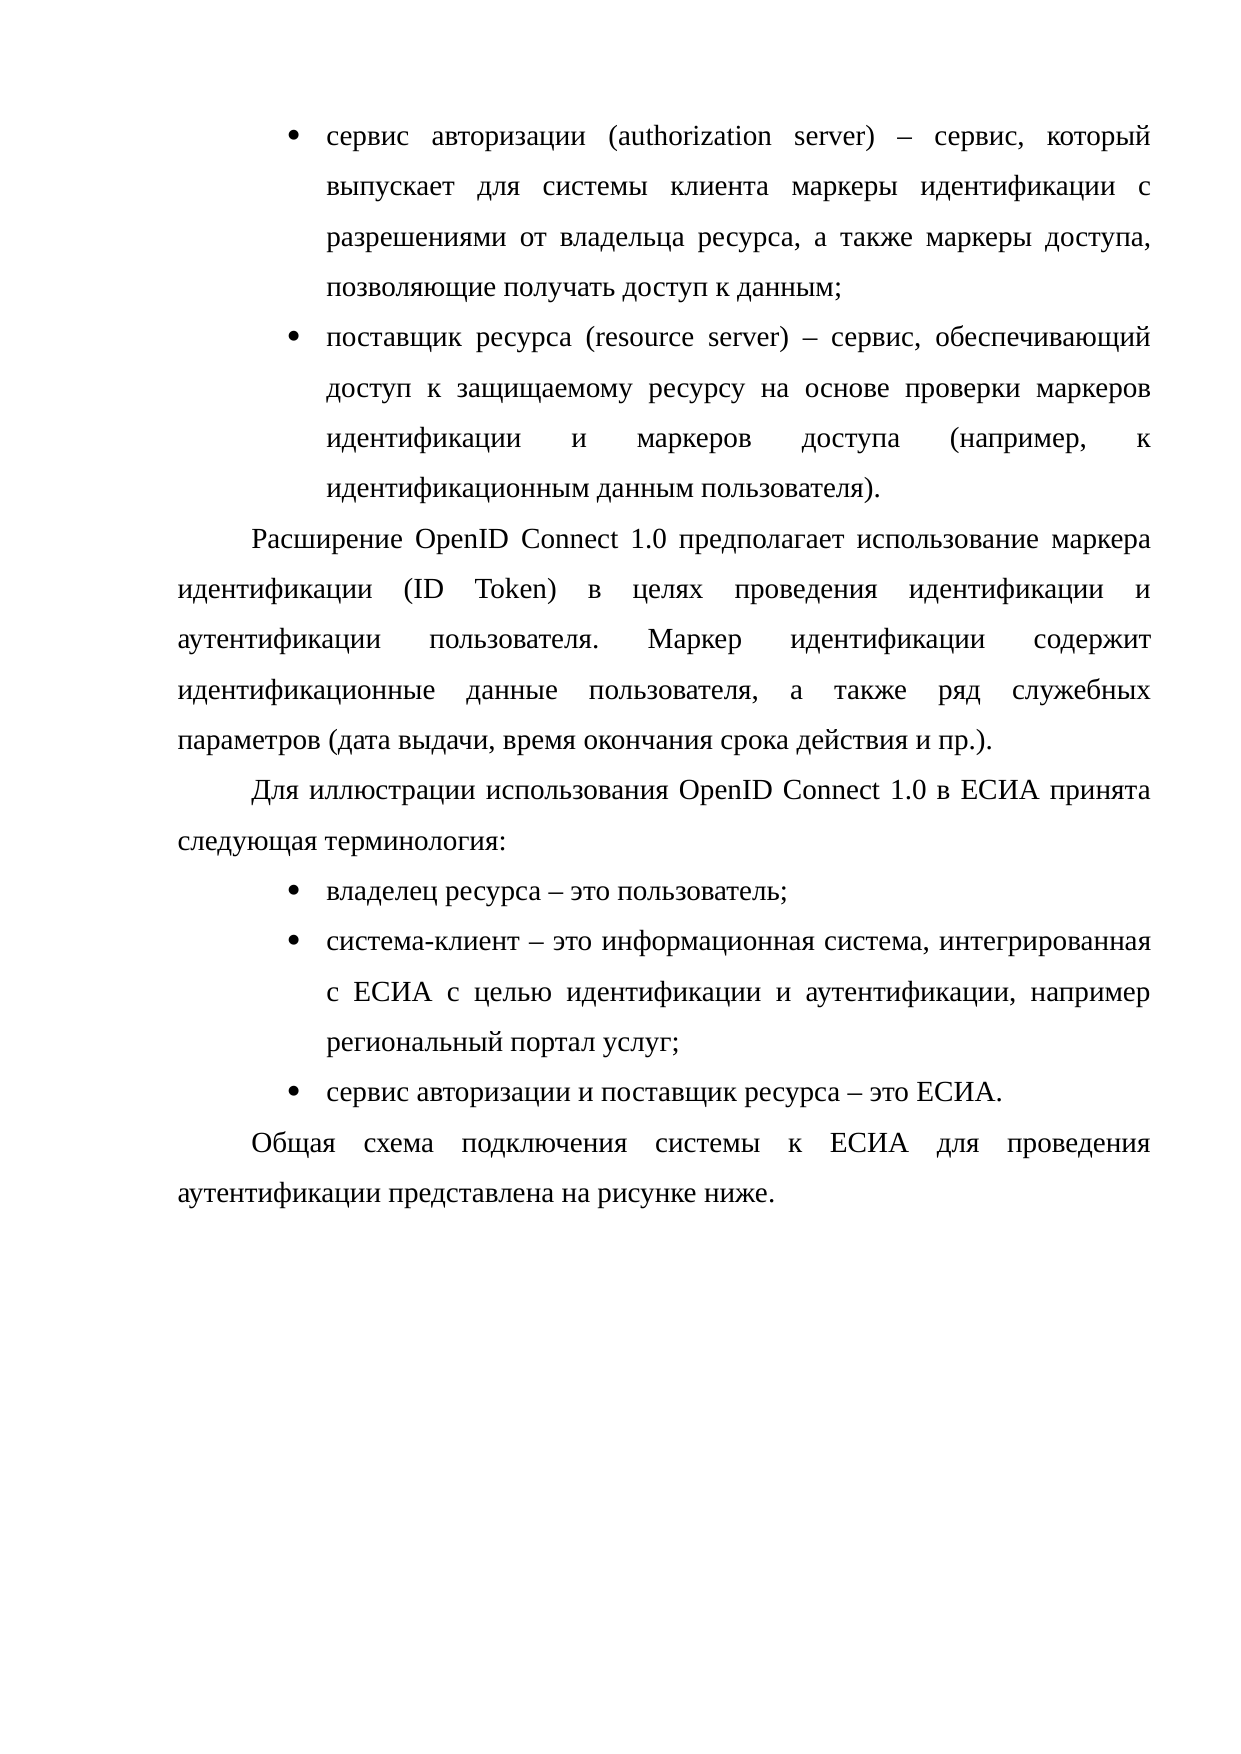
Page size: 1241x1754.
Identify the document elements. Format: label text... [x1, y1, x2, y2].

text Общая схема подключения системы к ЕСИА для проведения аутентификации представлена на рисунке ниже. [177, 1125, 1152, 1209]
text Для иллюстрации использования OpenID Connect 1.0 в ЕСИА принята следующая терминология: [177, 772, 1152, 856]
list поставщик ресурса (resource server) – сервис, обеспечивающий доступ к защищаемому ресурсу на основе проверки маркеров идентификации и маркеров доступа (например, к идентификационным данным пользователя). [288, 319, 1152, 504]
list система-клиент – это информационная система, интегрированная с ЕСИА с целью идентификации и аутентификации, например региональный портал услуг; [288, 923, 1152, 1058]
text Расширение OpenID Connect 1.0 предполагает использование маркера идентификации (ID Token) в целях проведения идентификации и аутентификации пользователя. Маркер идентификации содержит идентификационные данные пользователя, а также ряд служебных параметров (дата выдачи, время окончания срока действия и пр.). [177, 521, 1152, 756]
list сервис авторизации (authorization server) – сервис, который выпускает для системы клиента маркеры идентификации с разрешениями от владельца ресурса, а также маркеры доступа, позволяющие получать доступ к данным; [288, 118, 1152, 303]
list сервис авторизации и поставщик ресурса – это ЕСИА. [288, 1074, 1152, 1108]
list владелец ресурса – это пользователь; [288, 873, 1152, 907]
